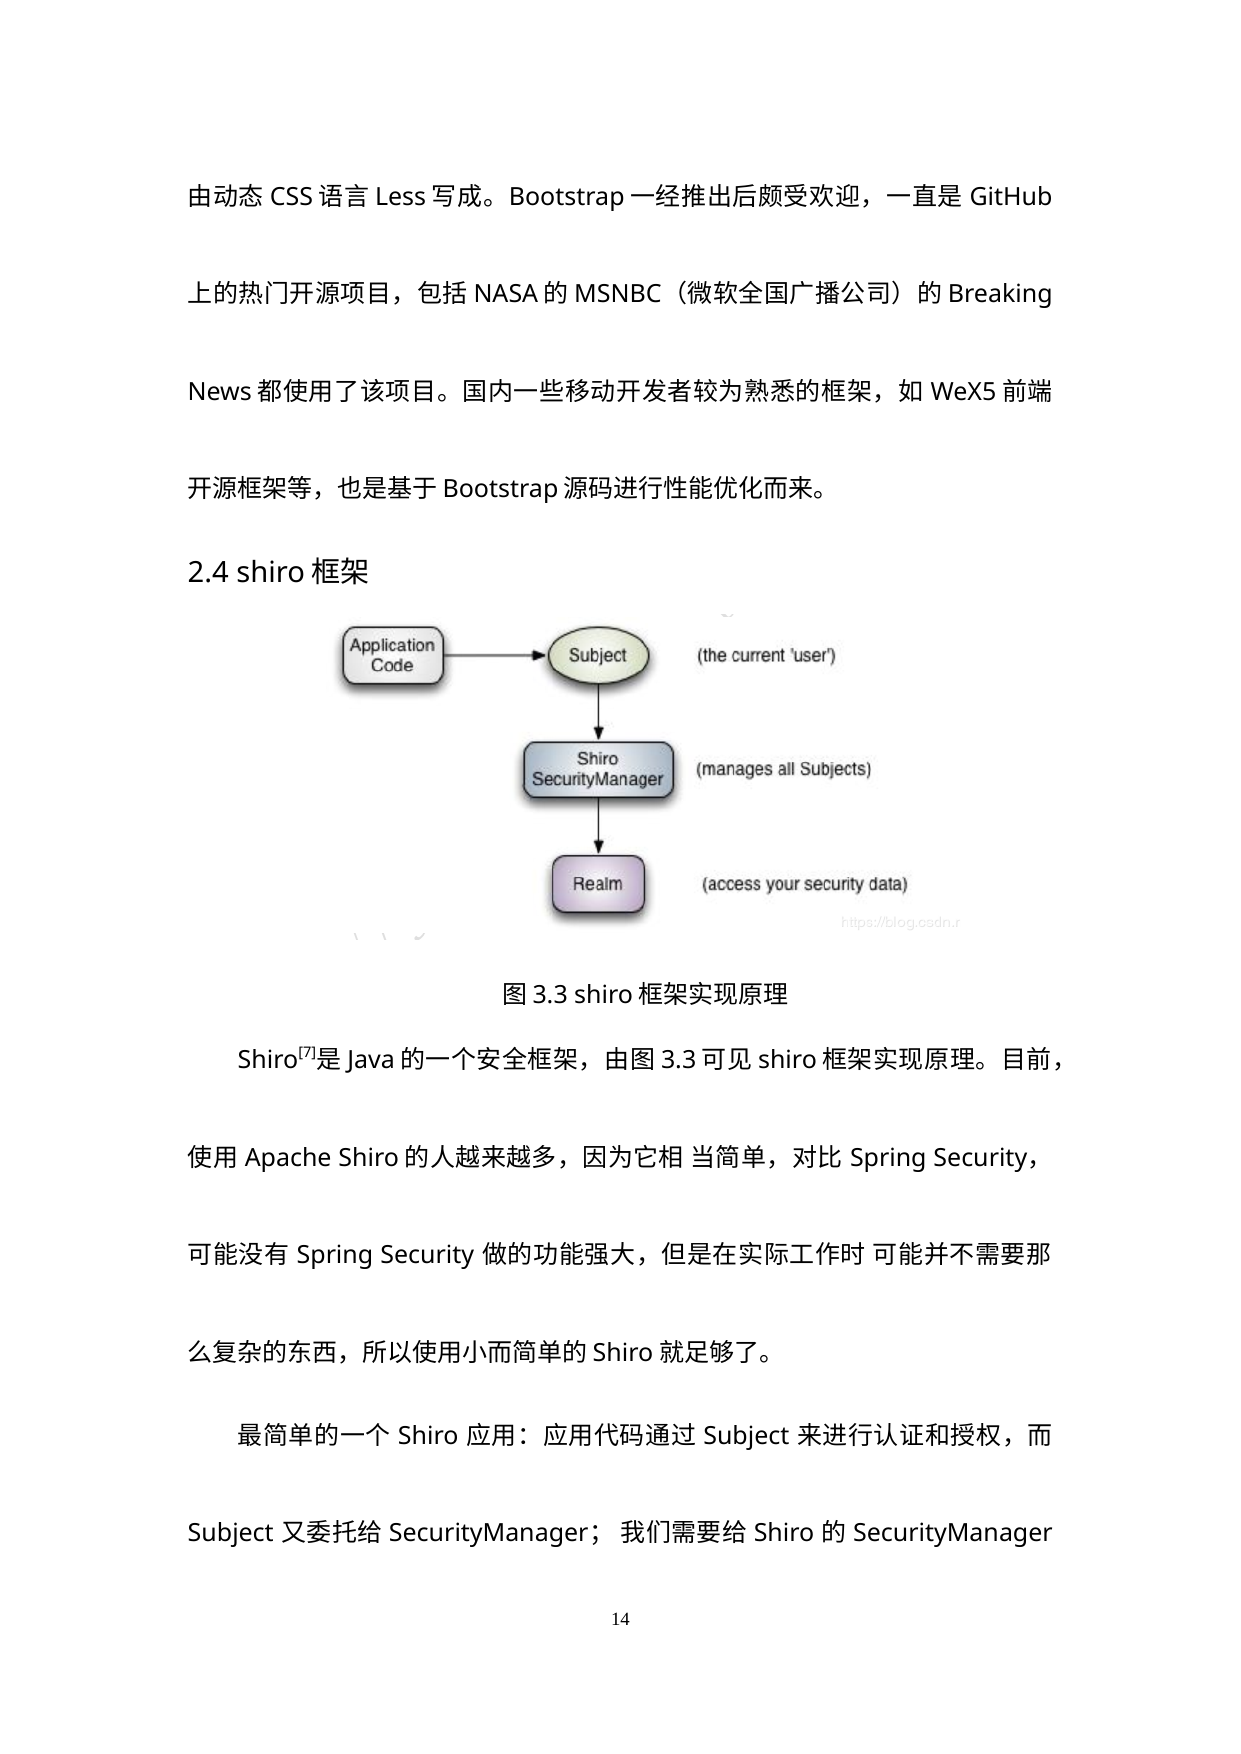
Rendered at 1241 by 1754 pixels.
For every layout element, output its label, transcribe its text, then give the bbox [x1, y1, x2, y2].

picture [280, 602, 961, 946]
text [187, 162, 1053, 519]
text 2.4 shiro框架 [187, 538, 1053, 603]
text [187, 1401, 1053, 1563]
text 图3.3 shiro框架实现原理 [187, 960, 1053, 1025]
text Shiro[7]是Java的一个安全框架，由图3.3可见shiro框架实现原理。目前，使用 Apache Shiro的人越来越多，因为它相 当简单，对比 Spring Security，可能没有 Spring Security 做的功能强大，但是在实际工作时 可能并不需要那么复杂的东西，所以使用小而简单的Shiro 就足够了。 [187, 1025, 1053, 1383]
